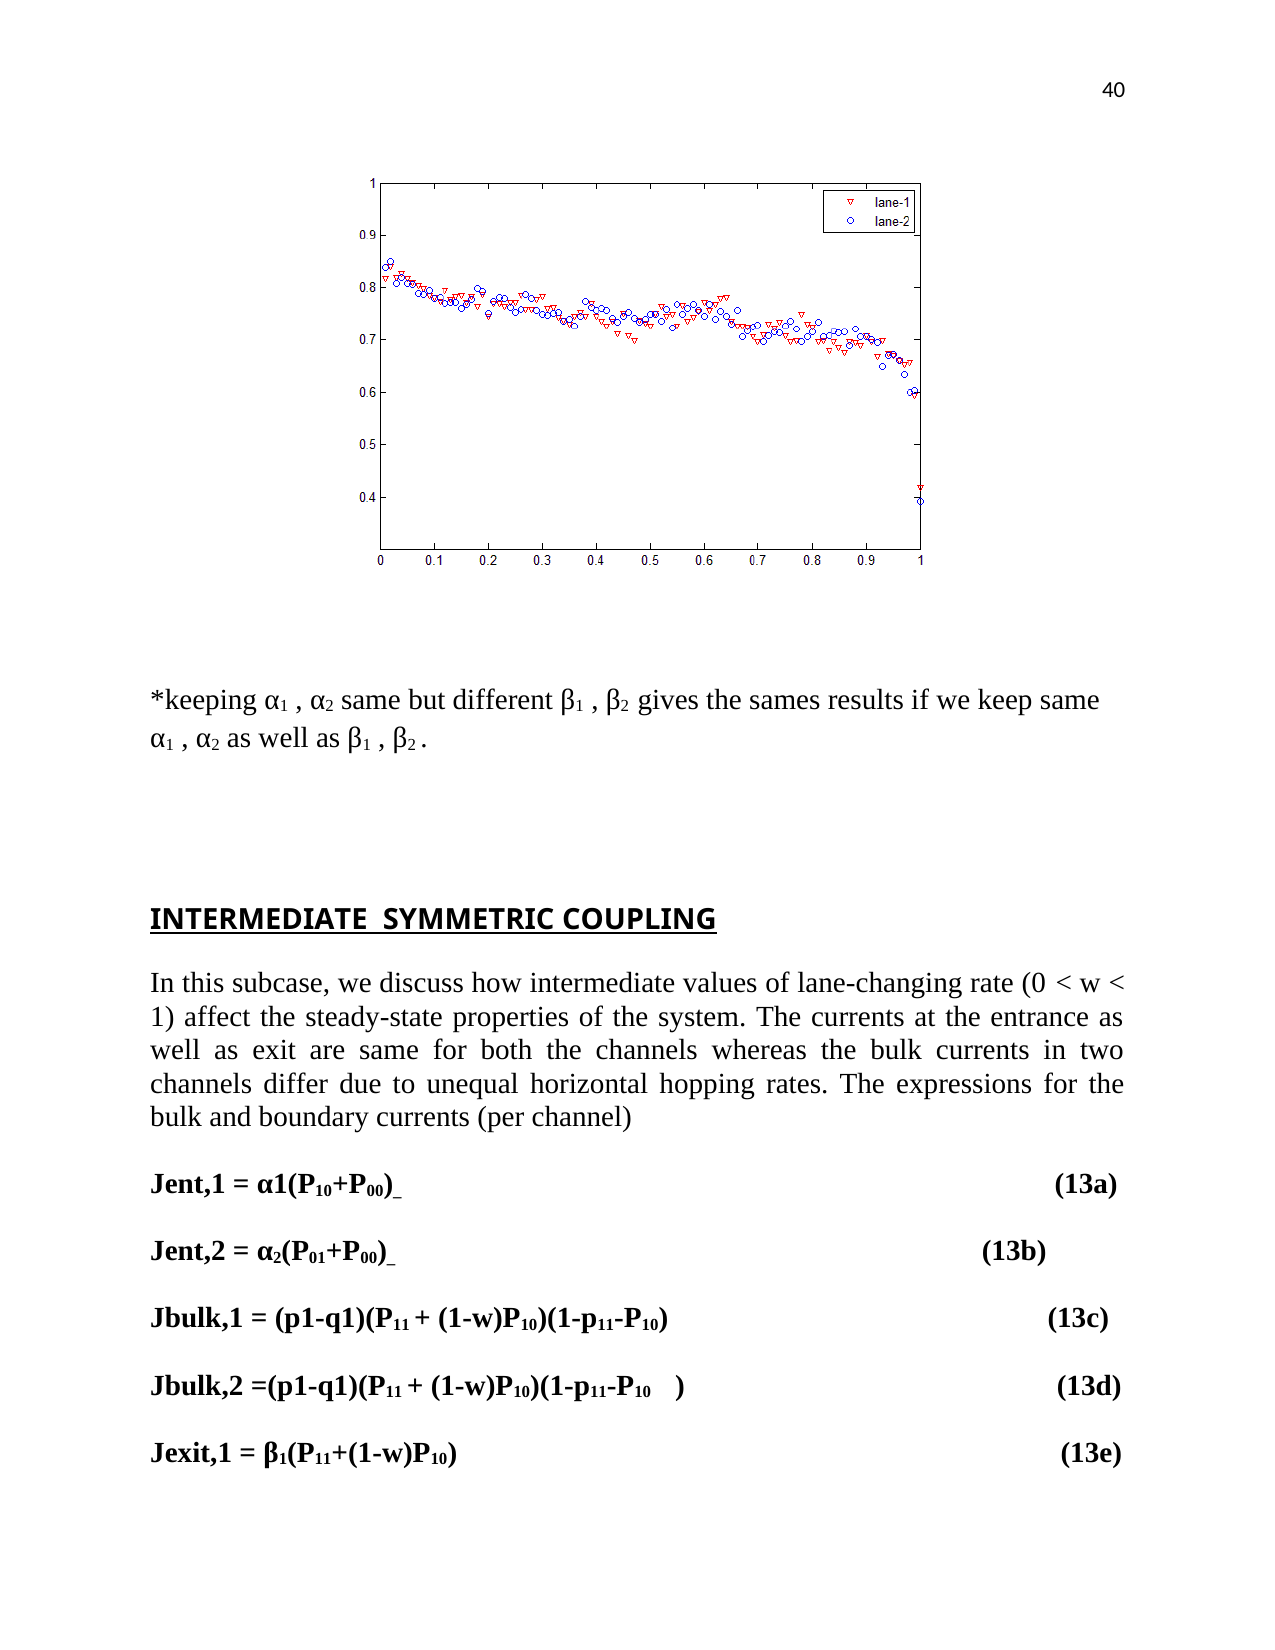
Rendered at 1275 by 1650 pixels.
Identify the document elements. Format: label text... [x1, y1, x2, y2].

text *keeping α1 , α2 same but different β1 , β2 gives the sames results if we keep same α1 , α2 as well as β1 , β2 . [150, 682, 1125, 754]
picture [289, 150, 986, 598]
text Jent,2 = α2(P01+P00)_ (13b) [150, 1233, 1125, 1267]
text INTERMEDIATE SYMMETRIC COUPLING [150, 899, 1125, 938]
text In this subcase, we discuss how intermediate values of lane-changing rate (0 < w < 1) affect the steady-state properties of the system. The currents at the entrance as well as exit are same for both the channels whereas the bulk currents in two channels differ due to unequal horizontal hopping rates. The expressions for the bulk and boundary currents (per channel) [150, 965, 1125, 1133]
text Jexit,1 = β1(P11+(1-w)P10) (13e) [150, 1435, 1125, 1468]
text Jbulk,1 = (p1-q1)(P11 + (1-w)P10)(1-p11-P10) (13c) [150, 1301, 1125, 1334]
text Jbulk,2 =(p1-q1)(P11 + (1-w)P10)(1-p11-P10 ) (13d) [150, 1368, 1125, 1401]
text Jent,1 = α1(P10+P00)_ (13a) [150, 1166, 1125, 1200]
